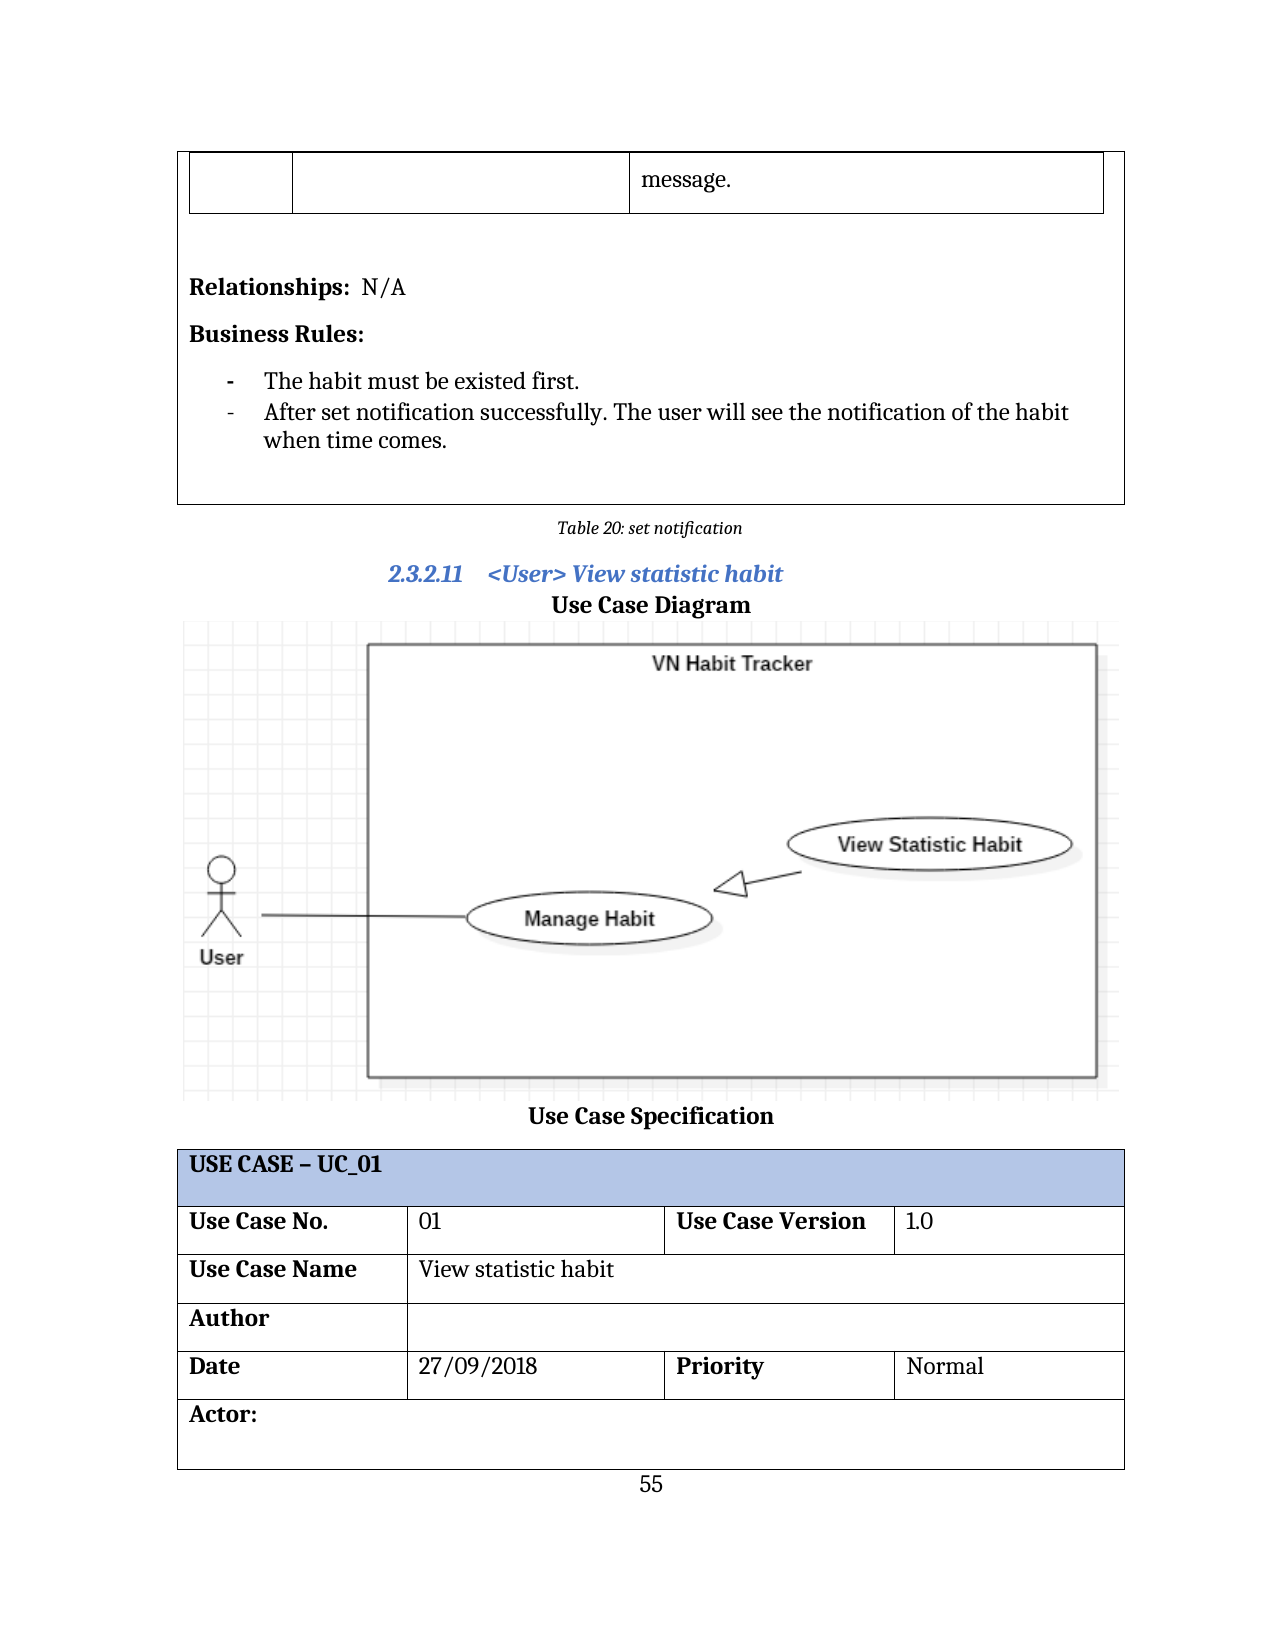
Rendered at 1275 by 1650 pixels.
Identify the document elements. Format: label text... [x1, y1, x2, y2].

table_cell Priority [665, 1352, 894, 1399]
table_cell Author [178, 1304, 407, 1351]
table_cell Normal [895, 1352, 1124, 1399]
list <User> View statistic habit [388, 560, 1125, 589]
table_cell Use Case No. [178, 1207, 407, 1254]
table_cell View statistic habit [408, 1255, 1124, 1302]
table_cell 27/09/2018 [408, 1352, 664, 1399]
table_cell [178, 152, 1124, 504]
list Use Case Diagram [177, 591, 1125, 619]
table_cell Date [178, 1352, 407, 1399]
table_header USE CASE – UC_01 [178, 1150, 1124, 1206]
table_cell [178, 1400, 1124, 1469]
table_cell 01 [408, 1207, 664, 1254]
picture [183, 621, 1119, 1101]
table_cell Use Case Version [665, 1207, 894, 1254]
table_cell 1.0 [895, 1207, 1124, 1254]
list Use Case Specification [177, 1102, 1125, 1131]
table_cell Use Case Name [178, 1255, 407, 1302]
table_cell [408, 1304, 1124, 1351]
